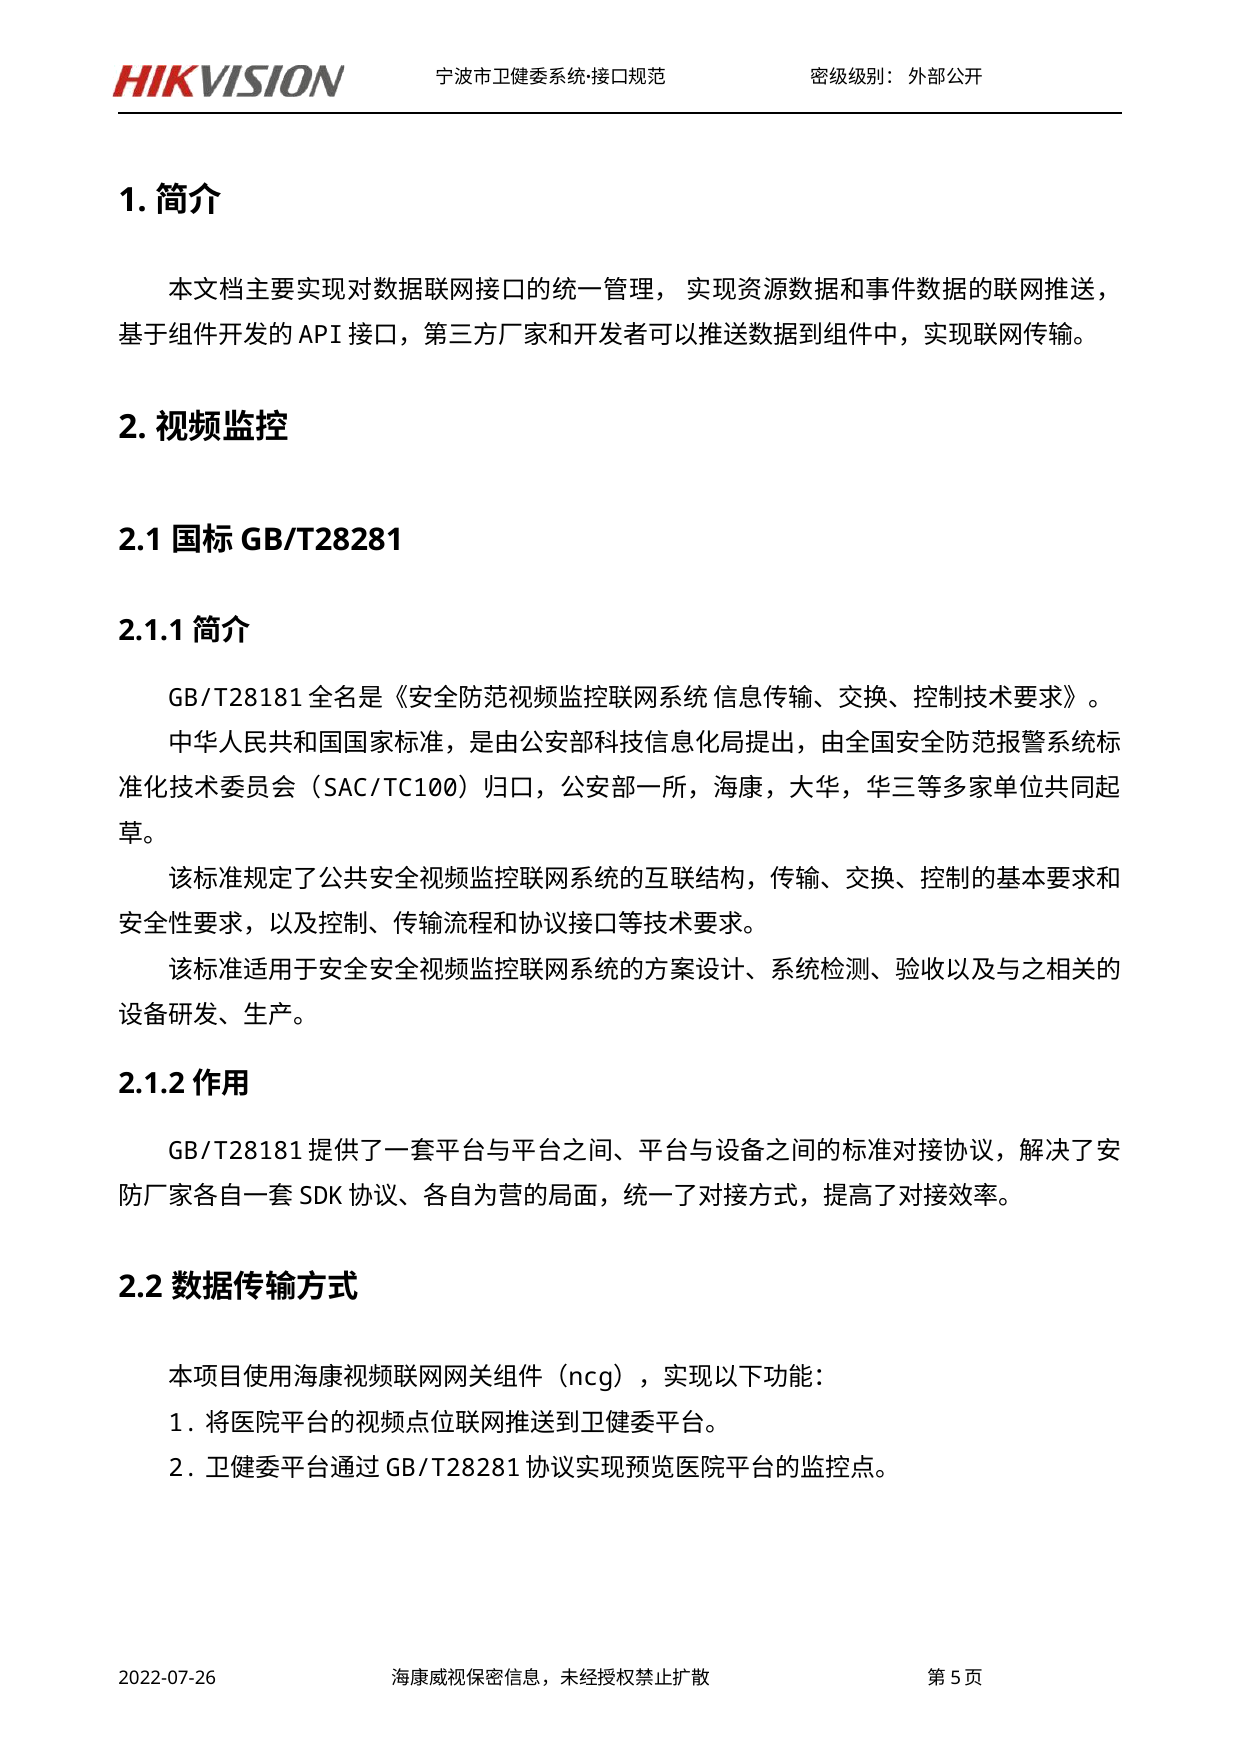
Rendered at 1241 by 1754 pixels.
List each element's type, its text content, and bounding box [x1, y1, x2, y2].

text 中华人民共和国国家标准，是由公安部科技信息化局提出，由全国安全防范报警系统标准化技术委员会（SAC/TC100）归口，公安部一所，海康，大华，华三等多家单位共同起草。 [118, 718, 1122, 854]
subtitle 视频监控 [118, 378, 1122, 469]
subtitle 简介 [118, 605, 1122, 650]
text 该标准适用于安全安全视频监控联网系统的方案设计、系统检测、验收以及与之相关的设备研发、生产。 [118, 944, 1122, 1035]
subtitle 数据传输方式 [118, 1239, 1122, 1329]
list 将医院平台的视频点位联网推送到卫健委平台。 [168, 1397, 1122, 1443]
list 卫健委平台通过GB/T28281协议实现预览医院平台的监控点。 [168, 1443, 1122, 1488]
text 本项目使用海康视频联网网关组件（ncg），实现以下功能： [118, 1352, 1122, 1397]
text GB/T28181提供了一套平台与平台之间、平台与设备之间的标准对接协议，解决了安防厂家各自一套SDK协议、各自为营的局面，统一了对接方式，提高了对接效率。 [118, 1126, 1122, 1216]
picture [112, 65, 345, 97]
subtitle 国标GB/T28281 [118, 492, 1122, 582]
text 本文档主要实现对数据联网接口的统一管理， 实现资源数据和事件数据的联网推送，基于组件开发的API接口，第三方厂家和开发者可以推送数据到组件中，实现联网传输。 [118, 265, 1122, 356]
text 该标准规定了公共安全视频监控联网系统的互联结构，传输、交换、控制的基本要求和安全性要求，以及控制、传输流程和协议接口等技术要求。 [118, 854, 1122, 944]
text GB/T28181全名是《安全防范视频监控联网系统 信息传输、交换、控制技术要求》。 [118, 673, 1122, 718]
subtitle 简介 [118, 152, 1122, 242]
subtitle 作用 [118, 1058, 1122, 1103]
